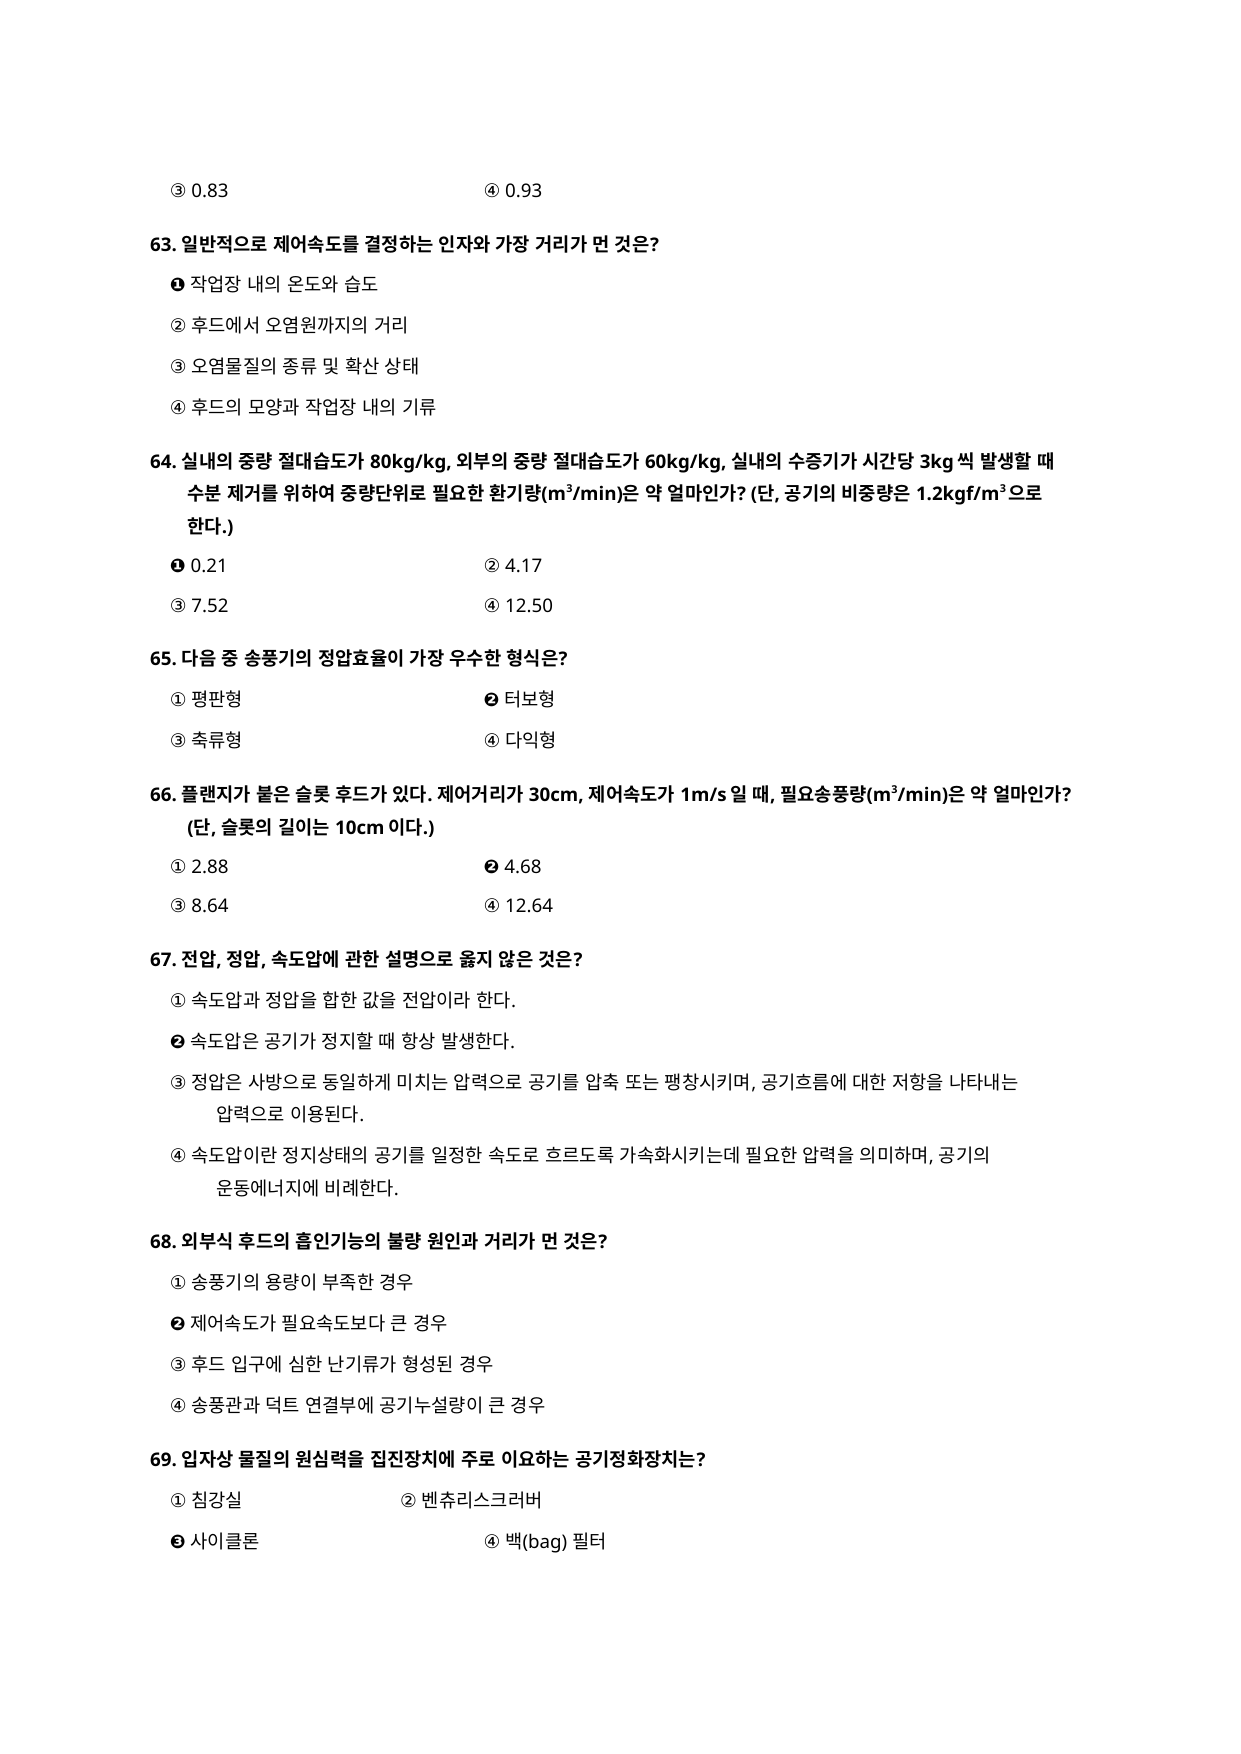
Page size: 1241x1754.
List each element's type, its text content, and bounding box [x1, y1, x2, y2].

text ④ 속도압이란 정지상태의 공기를 일정한 속도로 흐르도록 가속화시키는데 필요한 압력을 의미하며, 공기의 운동에너지에 비례한다. [150, 1141, 1090, 1201]
text ③ 오염물질의 종류 및 확산 상태 [150, 352, 1090, 379]
text ④ 송풍관과 덕트 연결부에 공기누설량이 큰 경우 [150, 1391, 1090, 1418]
text ❷ 속도압은 공기가 정지할 때 항상 발생한다. [150, 1027, 1090, 1054]
text 65. 다음 중 송풍기의 정압효율이 가장 우수한 형식은? [150, 644, 1090, 671]
text ④ 후드의 모양과 작업장 내의 기류 [150, 393, 1090, 420]
text ③ 0.83 ④ 0.93 [150, 177, 1090, 203]
text 66. 플랜지가 붙은 슬롯 후드가 있다. 제어거리가 30cm, 제어속도가 1m/s일 때, 필요송풍량(m3/min)은 약 얼마인가? (단, 슬롯의 길이는 10cm이다.) [150, 780, 1090, 839]
text 63. 일반적으로 제어속도를 결정하는 인자와 가장 거리가 먼 것은? [150, 229, 1090, 256]
text ① 평판형 ❷ 터보형 [150, 685, 1090, 712]
text ❶ 0.21 ② 4.17 [150, 552, 1090, 578]
text 64. 실내의 중량 절대습도가 80kg/kg, 외부의 중량 절대습도가 60kg/kg, 실내의 수증기가 시간당 3kg씩 발생할 때 수분 제거를 위하여 중량단위로 필요한 환기량(m3/min)은 약 얼마인가? (단, 공기의 비중량은 1.2kgf/m3으로 한다.) [150, 446, 1090, 539]
text ③ 8.64 ④ 12.64 [150, 893, 1090, 918]
text 69. 입자상 물질의 원심력을 집진장치에 주로 이요하는 공기정화장치는? [150, 1444, 1090, 1471]
text 67. 전압, 정압, 속도압에 관한 설명으로 옳지 않은 것은? [150, 945, 1090, 972]
text ① 침강실 ② 벤츄리스크러버 [150, 1485, 1090, 1512]
text ① 송풍기의 용량이 부족한 경우 [150, 1268, 1090, 1295]
text ① 속도압과 정압을 합한 값을 전압이라 한다. [150, 986, 1090, 1013]
text ❸ 사이클론 ④ 백(bag) 필터 [150, 1526, 1090, 1553]
text ③ 정압은 사방으로 동일하게 미치는 압력으로 공기를 압축 또는 팽창시키며, 공기흐름에 대한 저항을 나타내는 압력으로 이용된다. [150, 1067, 1090, 1127]
text ③ 축류형 ④ 다익형 [150, 726, 1090, 753]
text ① 2.88 ❷ 4.68 [150, 853, 1090, 879]
text 68. 외부식 후드의 흡인기능의 불량 원인과 거리가 먼 것은? [150, 1227, 1090, 1254]
text ② 후드에서 오염원까지의 거리 [150, 311, 1090, 338]
text ③ 후드 입구에 심한 난기류가 형성된 경우 [150, 1350, 1090, 1377]
text ❷ 제어속도가 필요속도보다 큰 경우 [150, 1309, 1090, 1336]
text ③ 7.52 ④ 12.50 [150, 592, 1090, 617]
text ❶ 작업장 내의 온도와 습도 [150, 270, 1090, 297]
